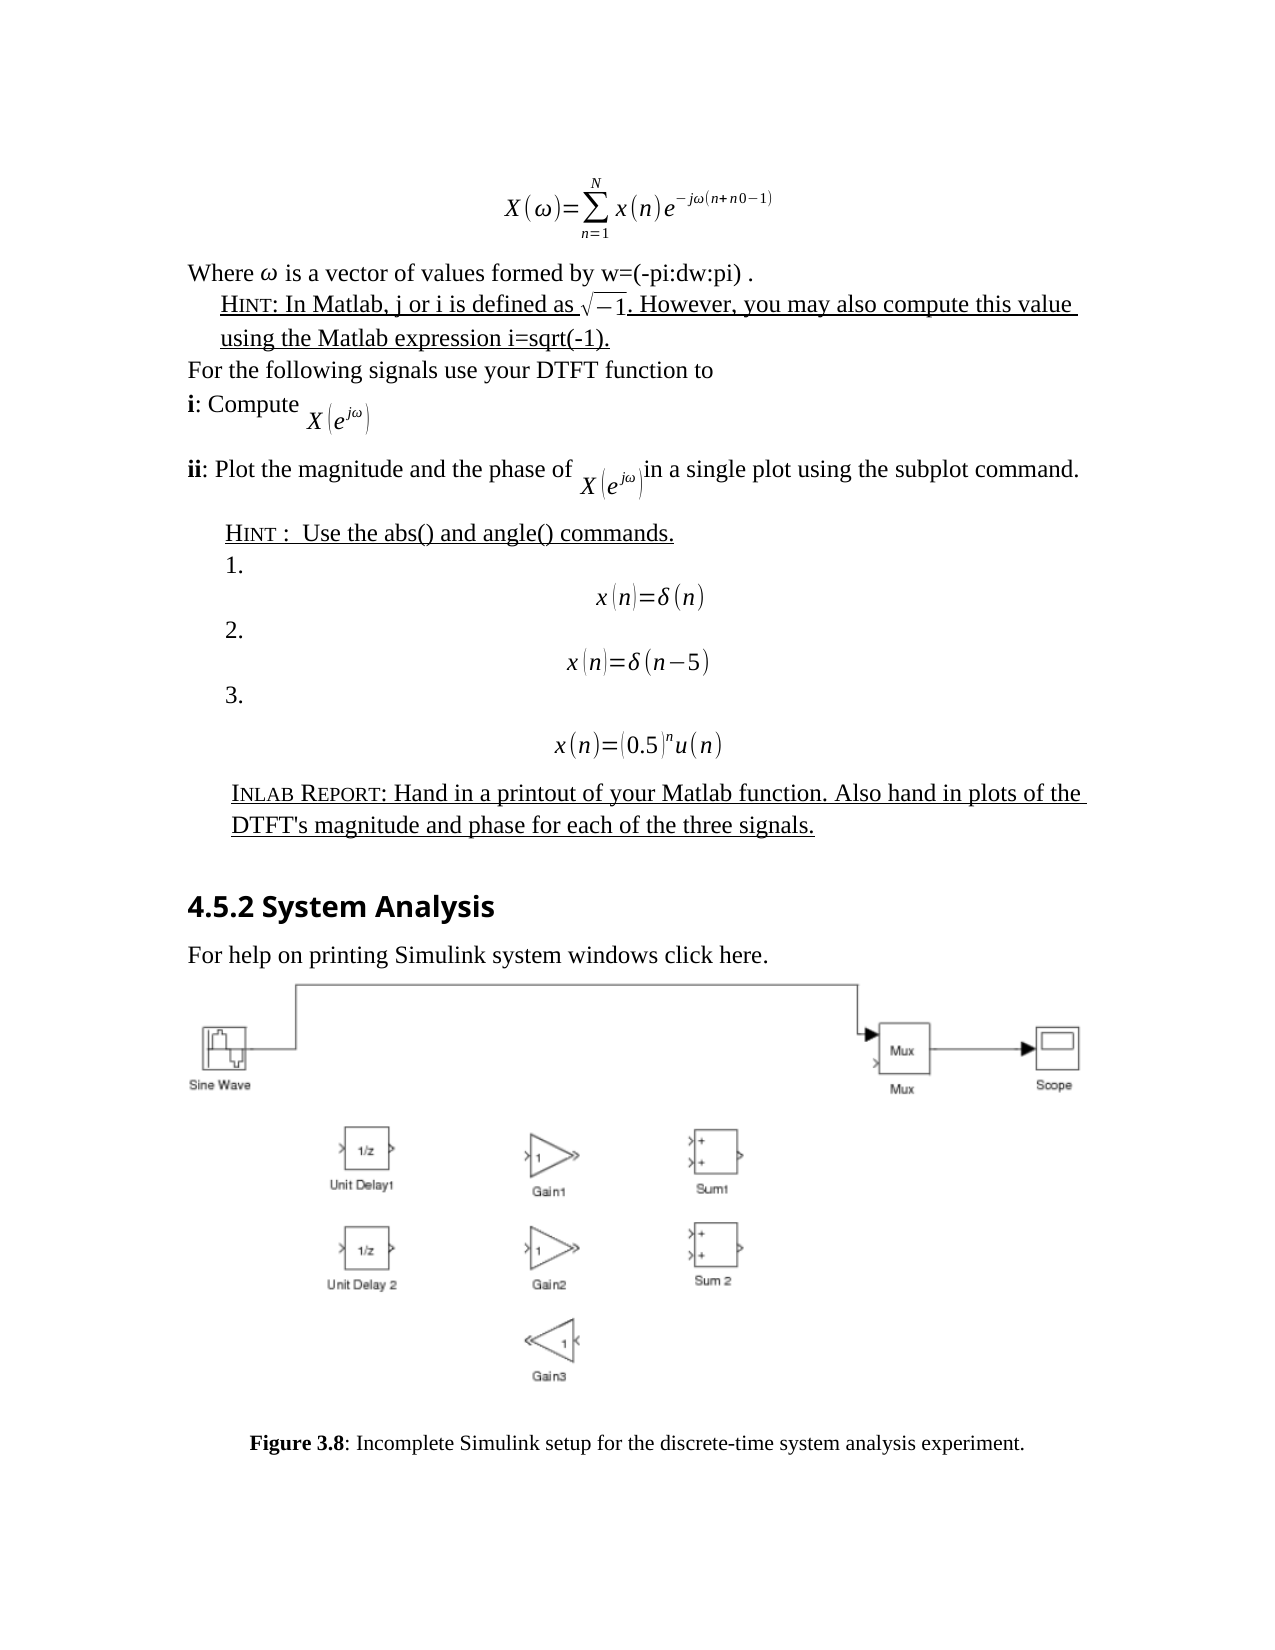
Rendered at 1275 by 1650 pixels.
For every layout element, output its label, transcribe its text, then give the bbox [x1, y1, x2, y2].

text Inlab Report: Hand in a printout of your Matlab function. Also hand in plots of the DTFT's magnitude and phase for each of the three signals. [231, 804, 1087, 841]
picture [187, 971, 1088, 1394]
text i: Compute [187, 386, 1087, 451]
text 3. [187, 679, 1087, 711]
text 1. [187, 549, 1087, 581]
text Where is a vector of values formed by w=(-pi:dw:pi) . [187, 256, 1087, 289]
text Hint : Use the abs() and angle() commands. [187, 516, 1087, 549]
text 2. [187, 614, 1087, 646]
text For help on printing Simulink system windows click here. [187, 939, 1087, 971]
text For the following signals use your DTFT function to [187, 354, 1087, 386]
text 4.5.2 System Analysis [187, 874, 1087, 939]
text Figure 3.8: Incomplete Simulink setup for the discrete-time system analysis experiment. [187, 1426, 1087, 1459]
text ii: Plot the magnitude and the phase of in a single plot using the subplot command. [187, 451, 1087, 516]
text Hint: In Matlab, j or i is defined as . However, you may also compute this value using the Matlab expression i=sqrt(-1). [220, 289, 1087, 354]
text Inlab Report: Hand in a printout of your Matlab function. Also hand in plots of the DTFT's magnitude and phase for each of the three signals. [231, 776, 1087, 803]
